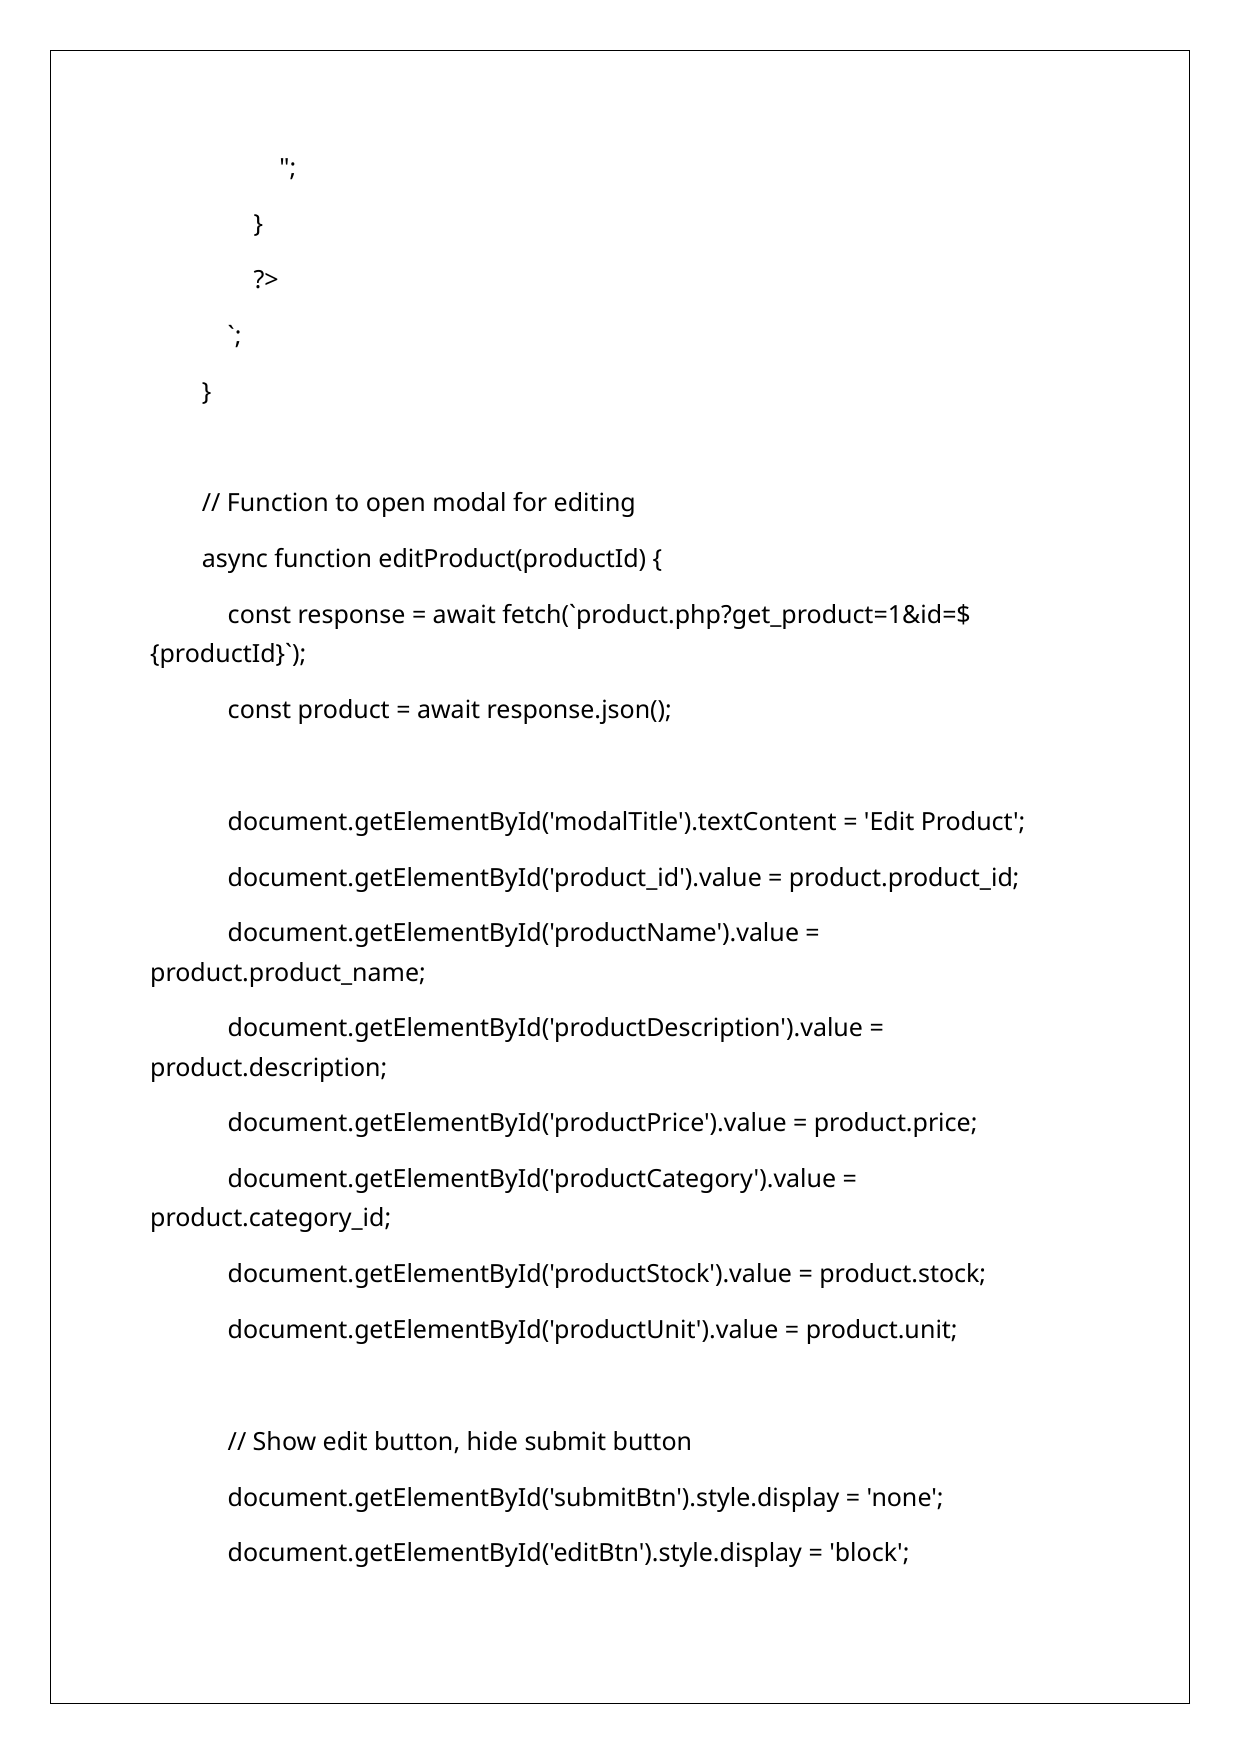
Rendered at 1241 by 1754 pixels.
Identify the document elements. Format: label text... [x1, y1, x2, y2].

text document.getElementById('editBtn').style.display = 'block'; [150, 1535, 1090, 1569]
text `; [150, 317, 1090, 352]
text document.getElementById('productPrice').value = product.price; [150, 1105, 1090, 1139]
text // Show edit button, hide submit button [150, 1423, 1090, 1457]
text document.getElementById('product_id').value = product.product_id; [150, 859, 1090, 893]
text document.getElementById('productUnit').value = product.unit; [150, 1312, 1090, 1346]
text // Function to open modal for editing [150, 485, 1090, 519]
text document.getElementById('modalTitle').textContent = 'Edit Product'; [150, 803, 1090, 837]
text async function editProduct(productId) { [150, 541, 1090, 575]
text } [150, 373, 1090, 407]
text } [150, 206, 1090, 240]
text const product = await response.json(); [150, 692, 1090, 726]
text "; [150, 150, 1090, 184]
text ?> [150, 262, 1090, 296]
text document.getElementById('productCategory').value = product.category_id; [150, 1161, 1090, 1234]
text document.getElementById('submitBtn').style.display = 'none'; [150, 1479, 1090, 1513]
text document.getElementById('productName').value = product.product_name; [150, 915, 1090, 988]
text const response = await fetch(`product.php?get_product=1&id=${productId}`); [150, 597, 1090, 670]
text document.getElementById('productDescription').value = product.description; [150, 1010, 1090, 1083]
text document.getElementById('productStock').value = product.stock; [150, 1256, 1090, 1290]
